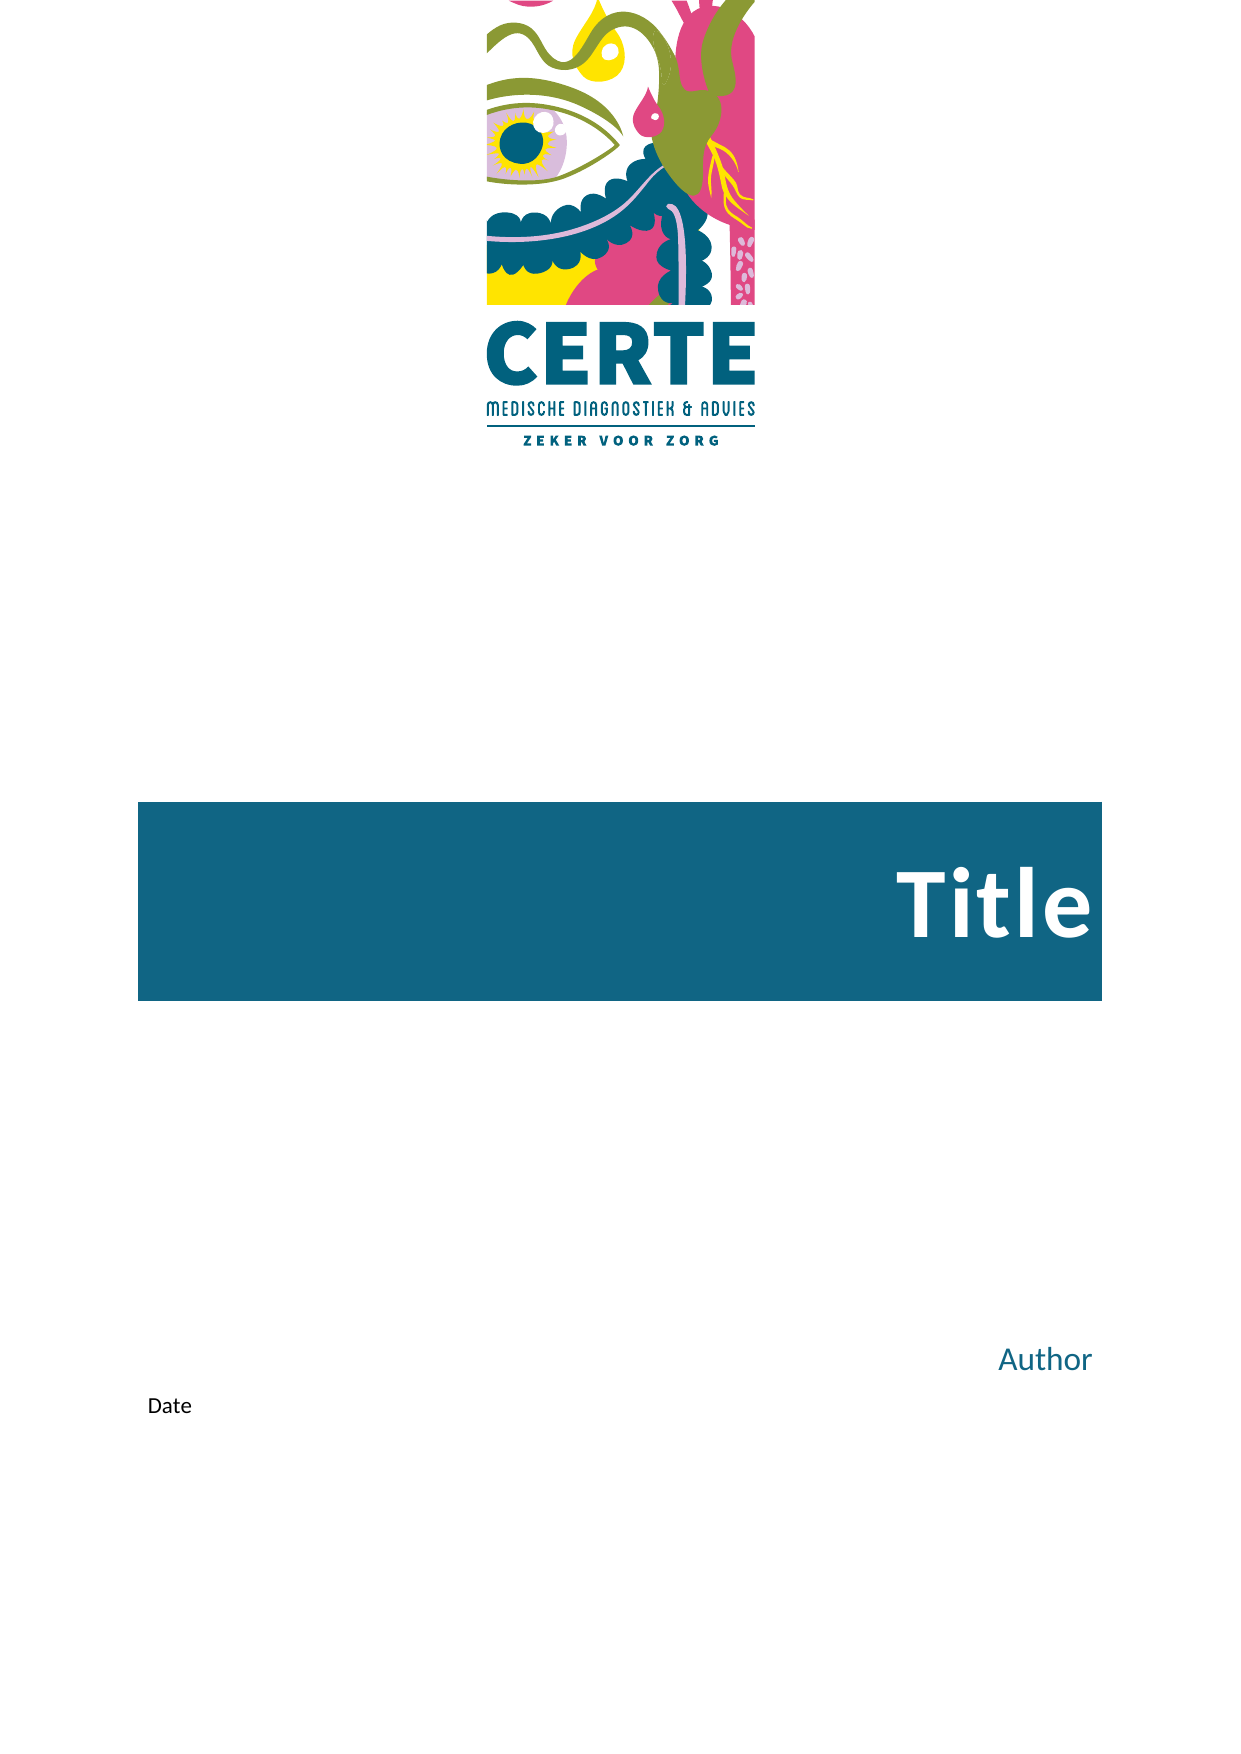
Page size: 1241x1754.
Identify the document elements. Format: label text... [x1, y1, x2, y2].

title Title [139, 803, 1101, 1000]
text Author [148, 1338, 1093, 1379]
text Date [148, 1392, 1093, 1420]
